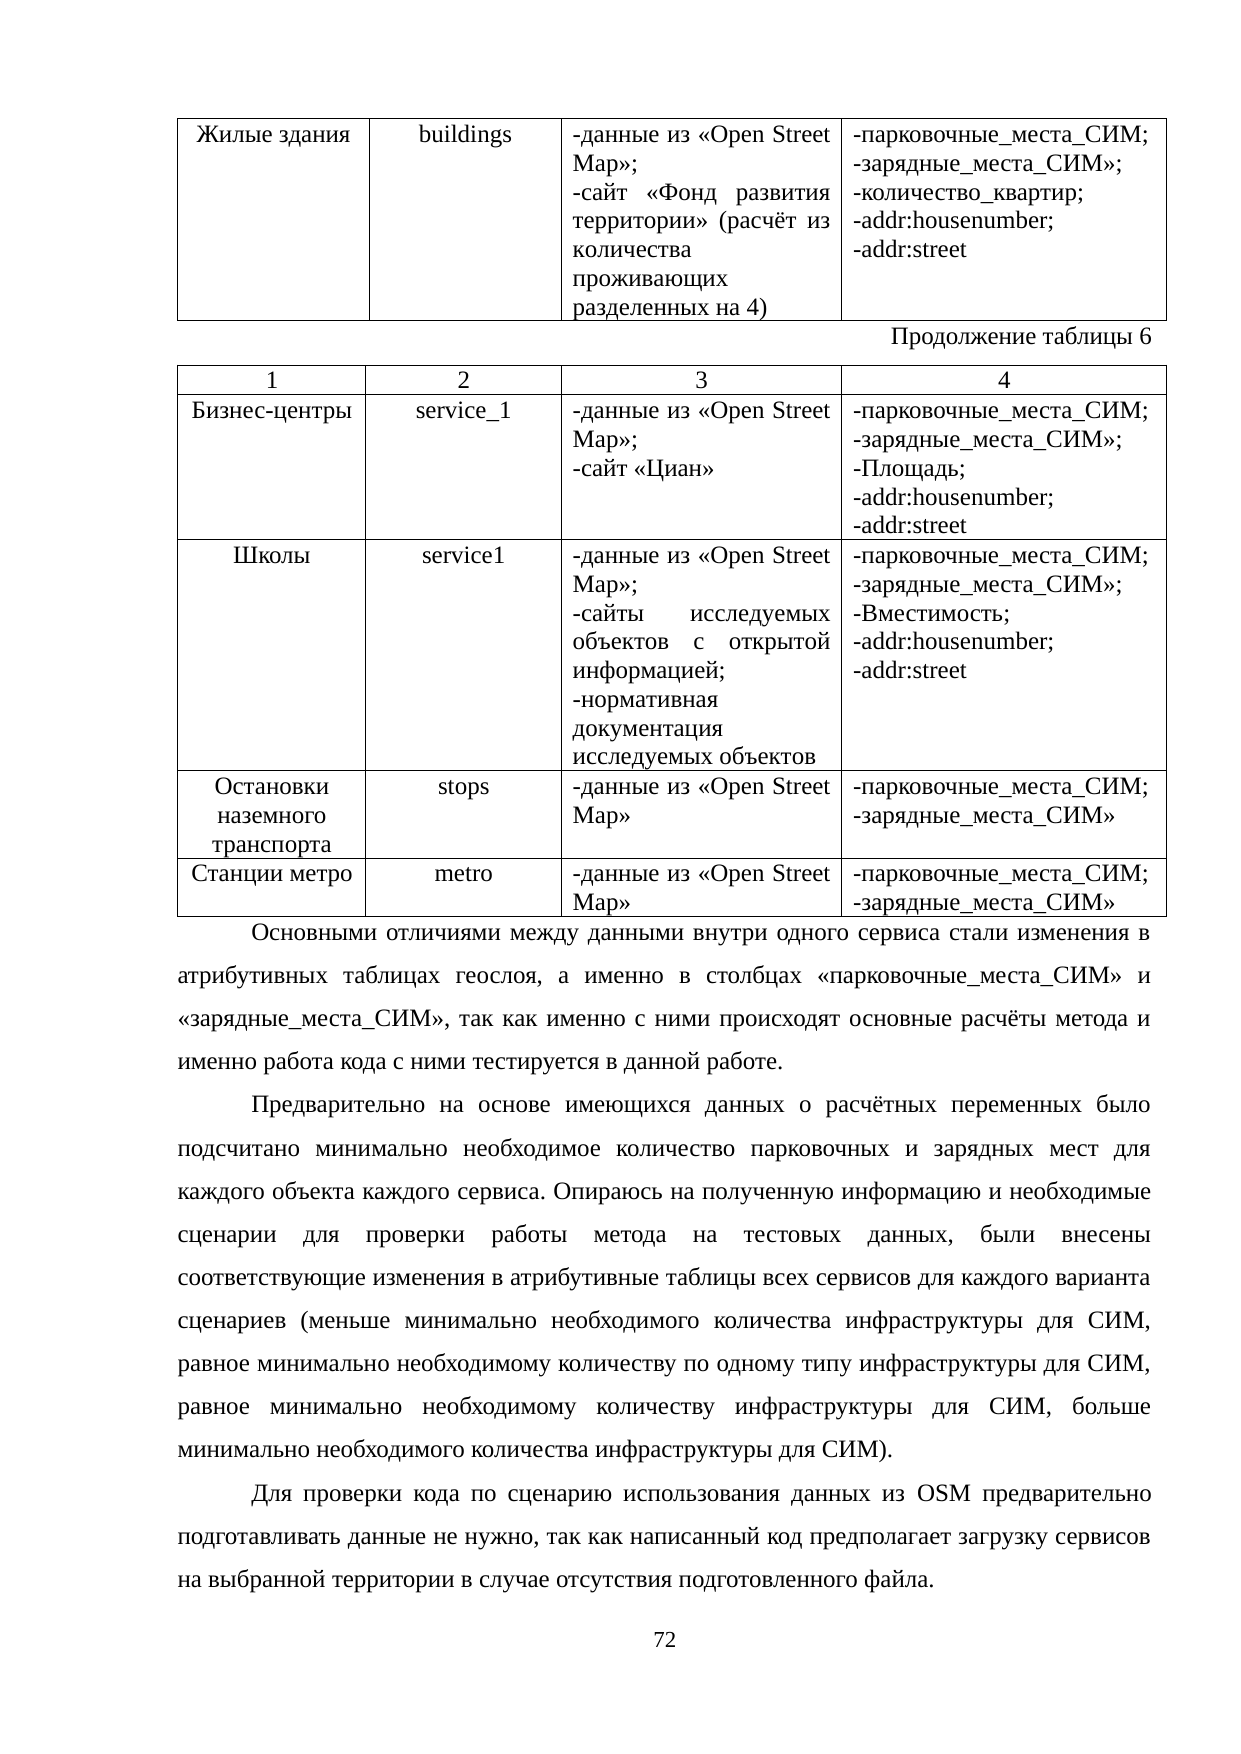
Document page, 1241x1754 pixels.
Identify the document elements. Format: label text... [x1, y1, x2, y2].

table_cell Станции метро [178, 859, 365, 916]
table_cell stops [366, 771, 561, 857]
table_header 1 [178, 366, 365, 394]
table_cell -данные из «Open Street Map» [562, 859, 841, 916]
table_cell -парковочные_места_СИМ; -зарядные_места_СИМ»; -Вместимость; -addr:housenumber; -addr:street [842, 540, 1166, 770]
table_cell -данные из «Open Street Map»; -сайт «Циан» [562, 395, 841, 539]
table_cell -данные из «Open Street Map» [562, 771, 841, 857]
table_cell -парковочные_места_СИМ; -зарядные_места_СИМ» [842, 771, 1166, 857]
text Предварительно на основе имеющихся данных о расчётных переменных было подсчитано минимально необходимое количество парковочных и зарядных мест для каждого объекта каждого сервиса. Опираюсь на полученную информацию и необходимые сценарии для проверки работы метода на тестовых данных, были внесены соответствующие изменения в атрибутивные таблицы всех сервисов для каждого варианта сценариев (меньше минимально необходимого количества инфраструктуры для СИМ, равное минимально необходимому количеству по одному типу инфраструктуры для СИМ, равное минимально необходимому количеству инфраструктуры для СИМ, больше минимально необходимого количества инфраструктуры для СИМ). [177, 1089, 1152, 1463]
table_header 4 [842, 366, 1166, 394]
table_header 2 [366, 366, 561, 394]
table_cell Жилые здания [178, 119, 369, 320]
table_cell -парковочные_места_СИМ; -зарядные_места_СИМ» [842, 859, 1166, 916]
table_header 3 [562, 366, 841, 394]
table_cell -парковочные_места_СИМ; -зарядные_места_СИМ»; -Площадь; -addr:housenumber; -addr:street [842, 395, 1166, 539]
table_cell -данные из «Open Street Map»; -сайт «Фонд развития территории» (расчёт из количества проживающих разделенных на 4) [562, 119, 841, 320]
text Для проверки кода по сценарию использования данных из OSM предварительно подготавливать данные не нужно, так как написанный код предполагает загрузку сервисов на выбранной территории в случае отсутствия подготовленного файла. [177, 1478, 1152, 1593]
text Продолжение таблицы 6 [177, 321, 1152, 350]
table_cell Школы [178, 540, 365, 770]
table_cell service1 [366, 540, 561, 770]
table_cell metro [366, 859, 561, 916]
table_cell buildings [370, 119, 561, 320]
table_cell -парковочные_места_СИМ; -зарядные_места_СИМ»; -количество_квартир; -addr:housenumber; -addr:street [842, 119, 1166, 320]
table_cell -данные из «Open Street Map»; -сайты исследуемых объектов с открытой информацией; -нормативная документация исследуемых объектов [562, 540, 841, 770]
text Основными отличиями между данными внутри одного сервиса стали изменения в атрибутивных таблицах геослоя, а именно в столбцах «парковочные_места_СИМ» и «зарядные_места_СИМ», так как именно с ними происходят основные расчёты метода и именно работа кода с ними тестируется в данной работе. [177, 917, 1152, 1075]
table_cell Бизнес-центры [178, 395, 365, 539]
table_cell Остановки наземного транспорта [178, 771, 365, 857]
table_cell service_1 [366, 395, 561, 539]
